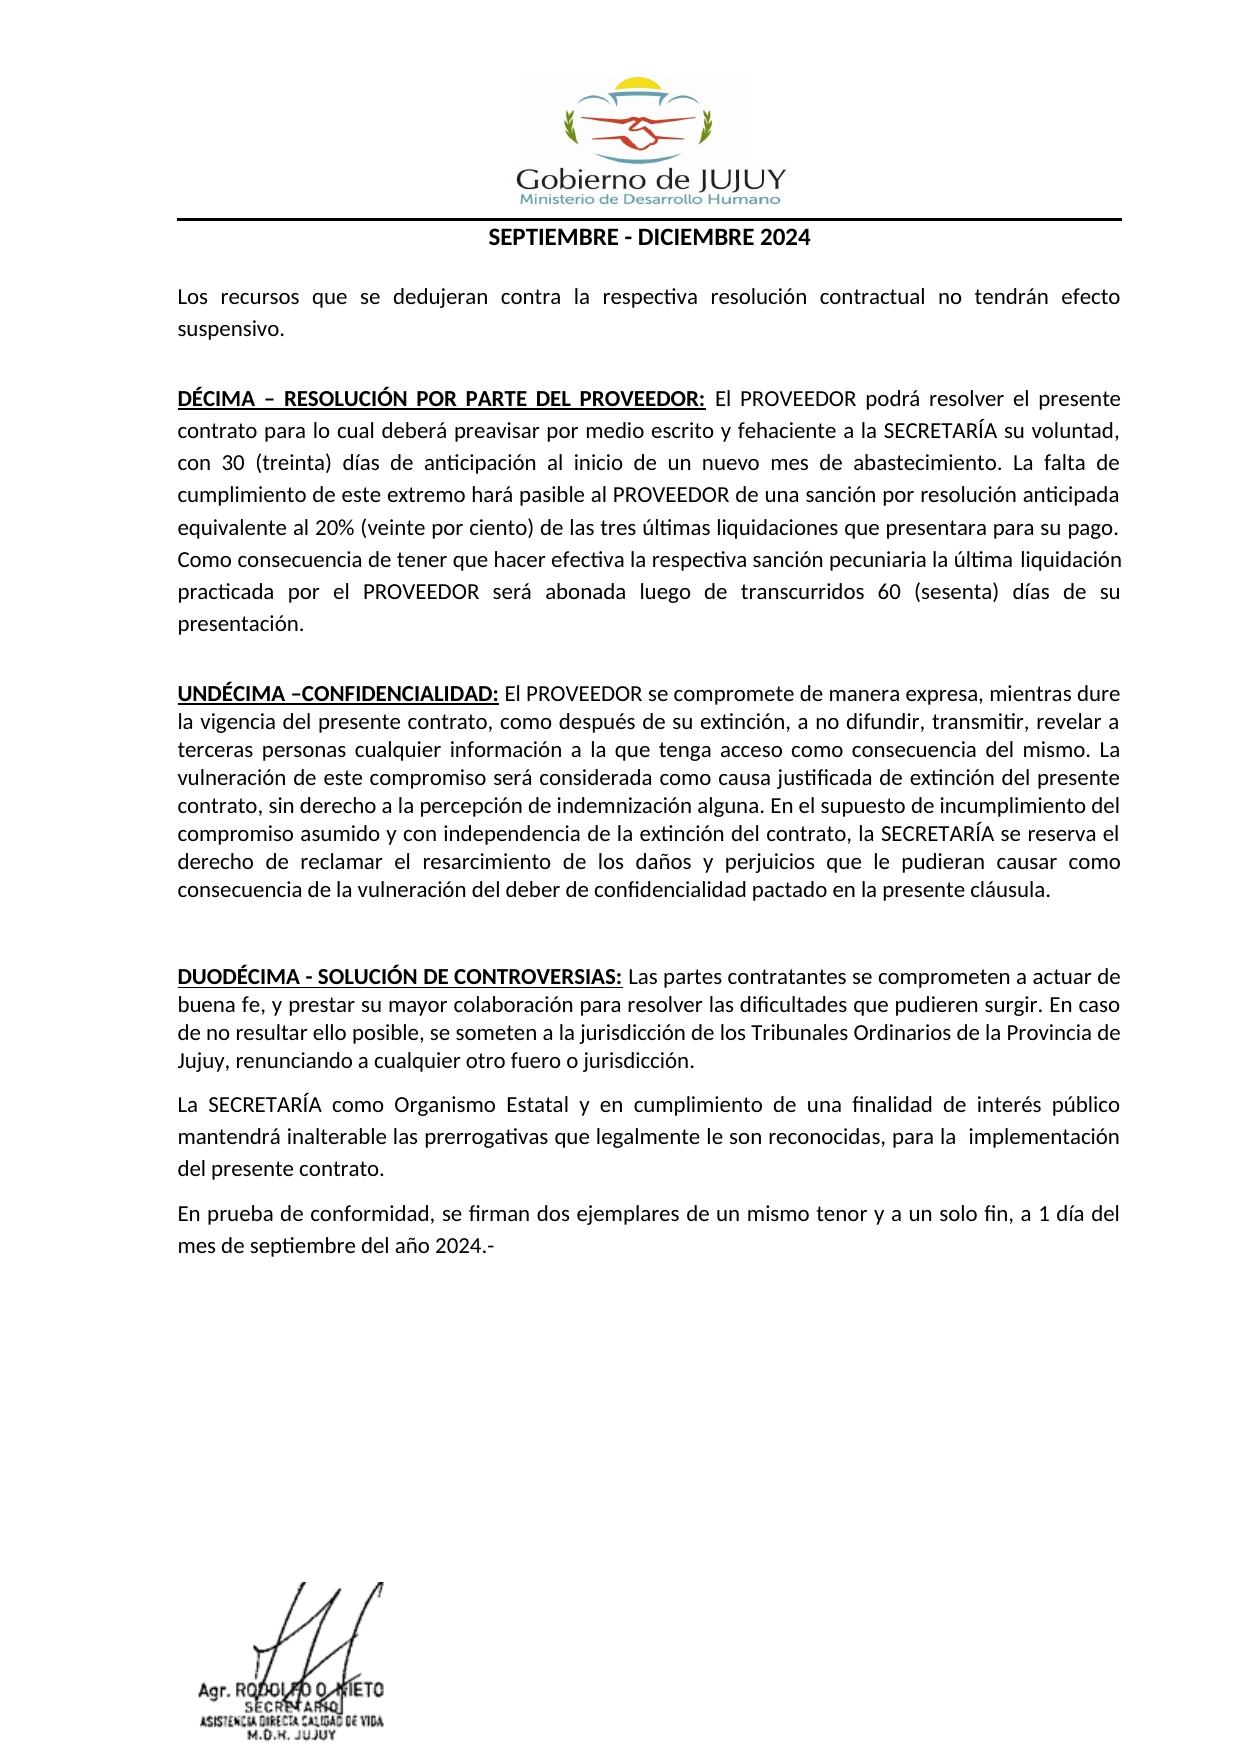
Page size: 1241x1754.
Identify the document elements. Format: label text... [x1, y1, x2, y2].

text En prueba de conformidad, se firman dos ejemplares de un mismo tenor y a un solo fin, a 1 día del mes de septiembre del año 2024.- [177, 1199, 1122, 1259]
text DUODÉCIMA - SOLUCIÓN DE CONTROVERSIAS: Las partes contratantes se comprometen a actuar de buena fe, y prestar su mayor colaboración para resolver las dificultades que pudieren surgir. En caso de no resultar ello posible, se someten a la jurisdicción de los Tribunales Ordinarios de la Provincia de Jujuy, renunciando a cualquier otro fuero o jurisdicción. [177, 962, 1122, 1074]
text La SECRETARÍA como Organismo Estatal y en cumplimiento de una finalidad de interés público mantendrá inalterable las prerrogativas que legalmente le son reconocidas, para la implementación del presente contrato. [177, 1090, 1122, 1183]
text Los recursos que se dedujeran contra la respectiva resolución contractual no tendrán efecto suspensivo. [177, 282, 1122, 342]
picture [177, 1582, 409, 1743]
text UNDÉCIMA –CONFIDENCIALIDAD: El PROVEEDOR se compromete de manera expresa, mientras dure la vigencia del presente contrato, como después de su extinción, a no difundir, transmitir, revelar a terceras personas cualquier información a la que tenga acceso como consecuencia del mismo. La vulneración de este compromiso será considerada como causa justificada de extinción del presente contrato, sin derecho a la percepción de indemnización alguna. En el supuesto de incumplimiento del compromiso asumido y con independencia de la extinción del contrato, la SECRETARÍA se reserva el derecho de reclamar el resarcimiento de los daños y perjuicios que le pudieran causar como consecuencia de la vulneración del deber de confidencialidad pactado en la presente cláusula. [177, 679, 1122, 903]
picture [507, 73, 792, 216]
text DÉCIMA – RESOLUCIÓN POR PARTE DEL PROVEEDOR: El PROVEEDOR podrá resolver el presente contrato para lo cual deberá preavisar por medio escrito y fehaciente a la SECRETARÍA su voluntad, con 30 (treinta) días de anticipación al inicio de un nuevo mes de abastecimiento. La falta de cumplimiento de este extremo hará pasible al PROVEEDOR de una sanción por resolución anticipada equivalente al 20% (veinte por ciento) de las tres últimas liquidaciones que presentara para su pago. Como consecuencia de tener que hacer efectiva la respectiva sanción pecuniaria la última liquidación practicada por el PROVEEDOR será abonada luego de transcurridos 60 (sesenta) días de su presentación. [177, 384, 1122, 637]
